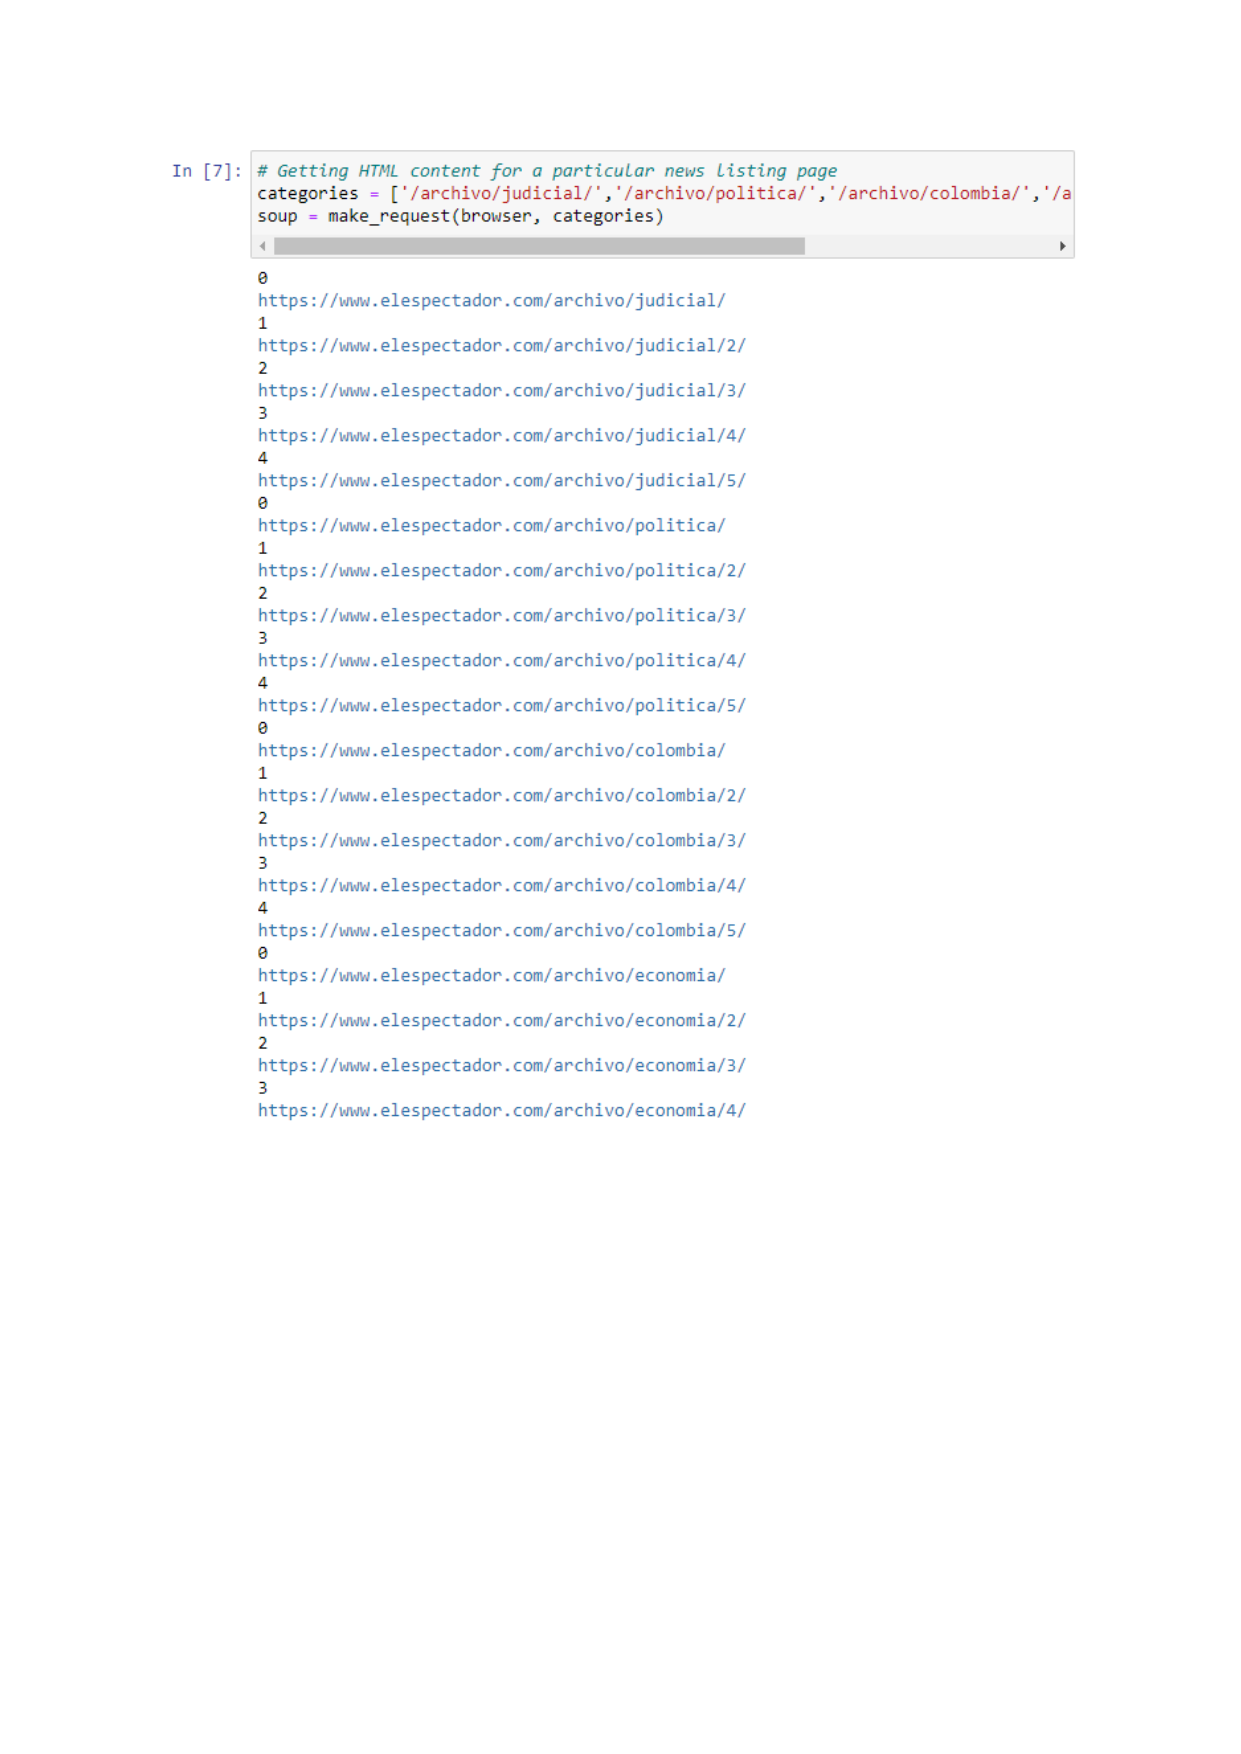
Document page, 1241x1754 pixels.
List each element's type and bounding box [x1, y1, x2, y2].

picture [150, 150, 1091, 1123]
